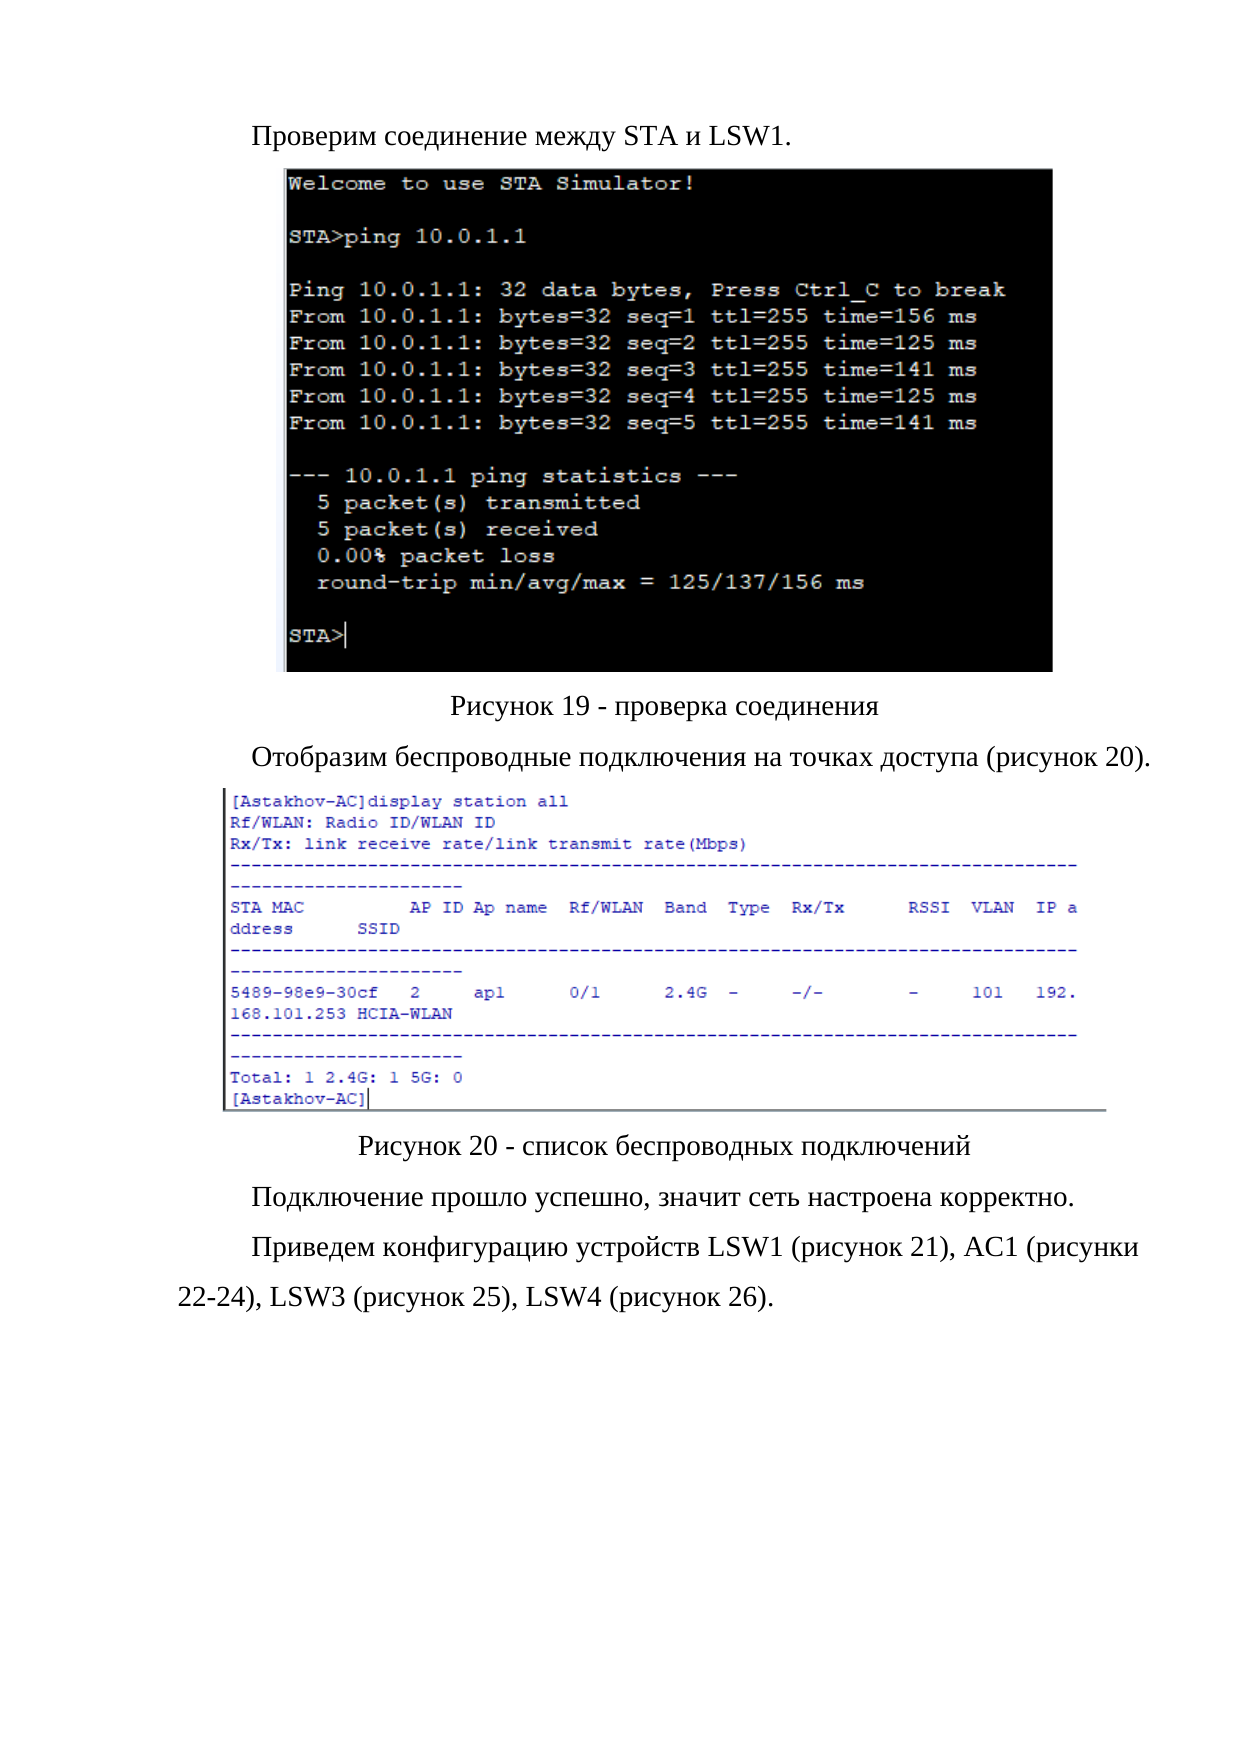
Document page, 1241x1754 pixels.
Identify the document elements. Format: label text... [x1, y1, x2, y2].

picture [222, 788, 1107, 1112]
picture [276, 168, 1053, 672]
text Подключение прошло успешно, значит сеть настроена корректно. [177, 1179, 1152, 1212]
text Отобразим беспроводные подключения на точках доступа (рисунок 20). [177, 739, 1152, 772]
text Рисунок 19 - проверка соединения [177, 688, 1152, 722]
text Рисунок 20 - список беспроводных подключений [177, 1128, 1152, 1162]
text Приведем конфигурацию устройств LSW1 (рисунок 21), AC1 (рисунки 22-24), LSW3 (рисунок 25), LSW4 (рисунок 26). [177, 1229, 1152, 1313]
text Проверим соединение между STA и LSW1. [177, 118, 1152, 152]
